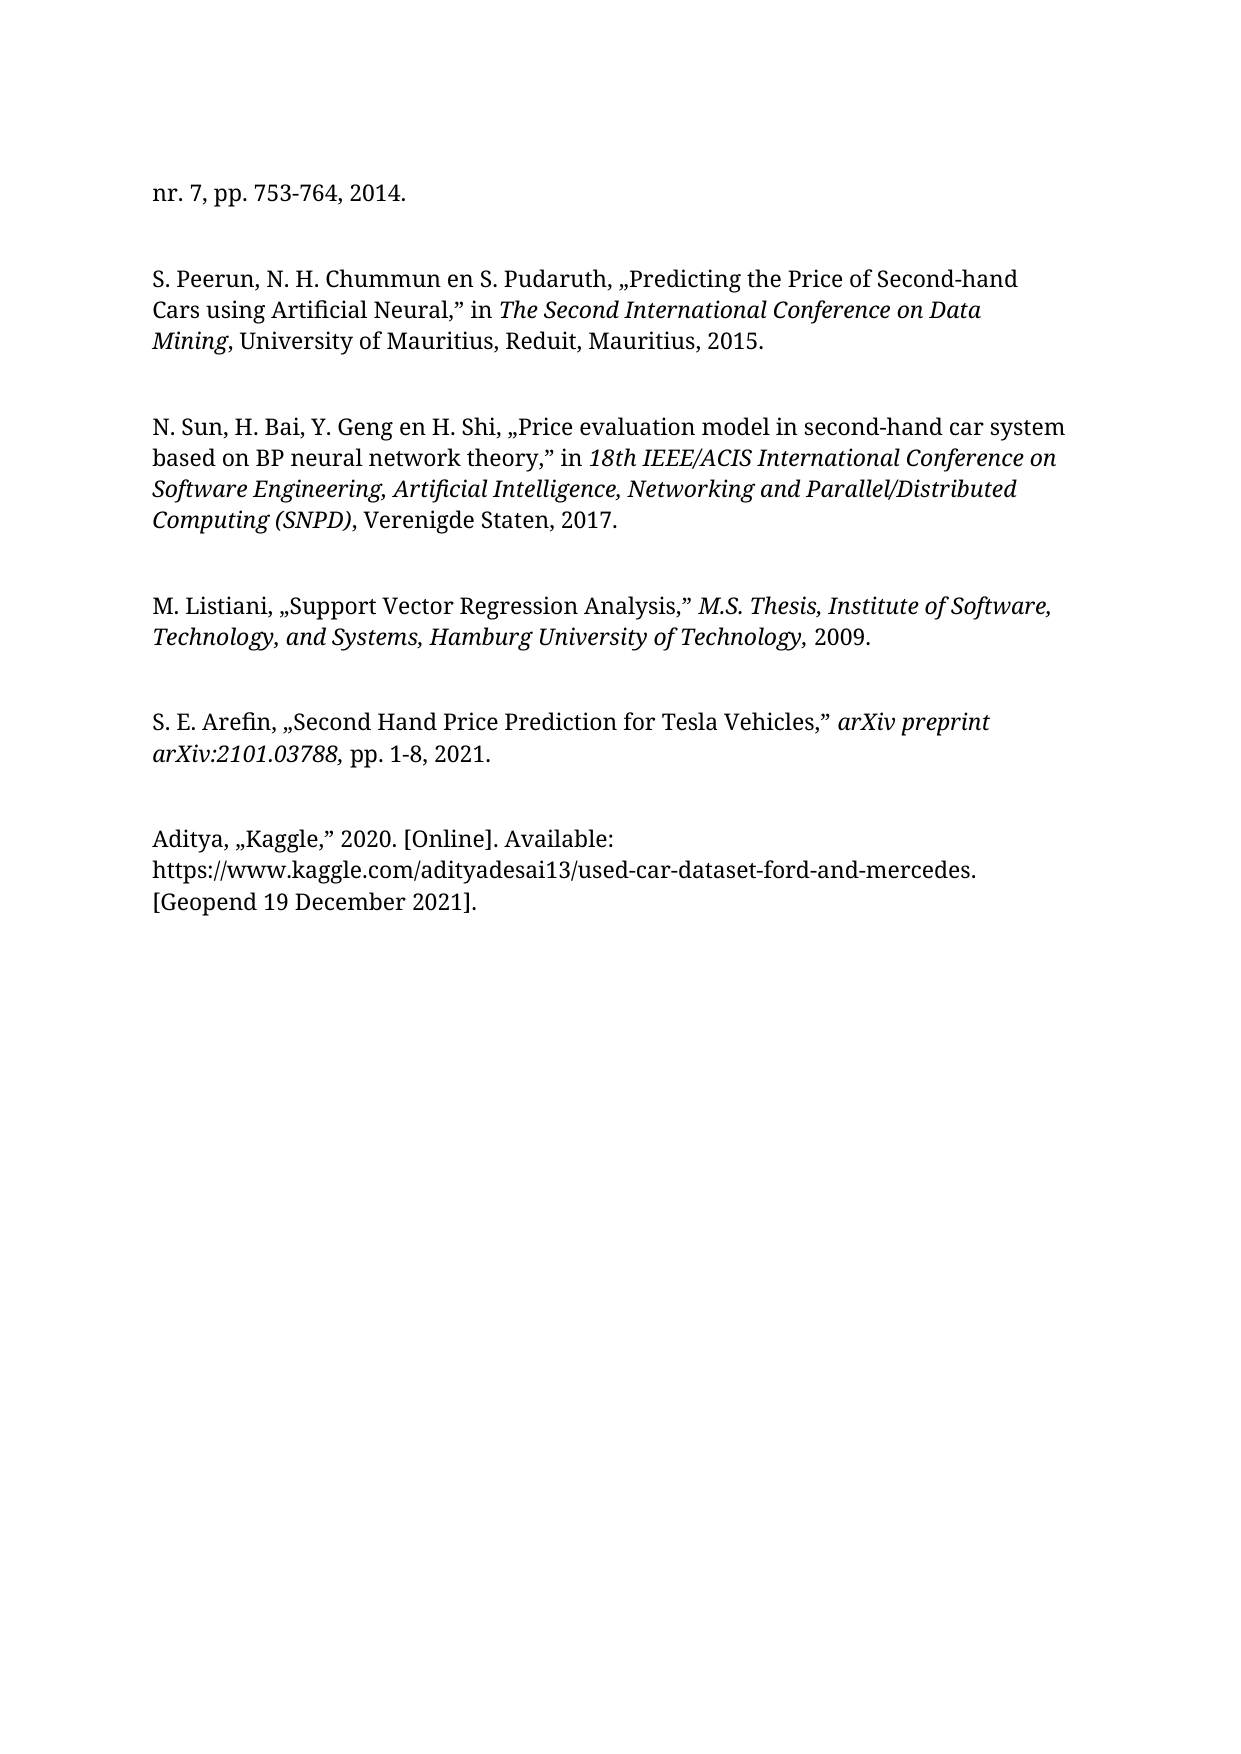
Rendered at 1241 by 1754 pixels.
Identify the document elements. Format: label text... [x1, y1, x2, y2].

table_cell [150, 150, 1070, 235]
table_cell S. E. Arefin, „Second Hand Price Prediction for Tesla Vehicles,” arXiv preprint arXiv:2101.03788, pp. 1-8, 2021. [150, 679, 1070, 796]
table_cell S. Peerun, N. H. Chummun en S. Pudaruth, „Predicting the Price of Second-hand Cars using Artificial Neural,” in The Second International Conference on Data Mining, University of Mauritius, Reduit, Mauritius, 2015. [150, 235, 1070, 383]
table_cell Aditya, „Kaggle,” 2020. [Online]. Available: https://www.kaggle.com/adityadesai13/used-car-dataset-ford-and-mercedes. [Geopend 19 December 2021]. [150, 796, 1070, 944]
table_cell N. Sun, H. Bai, Y. Geng en H. Shi, „Price evaluation model in second-hand car system based on BP neural network theory,” in 18th IEEE/ACIS International Conference on Software Engineering, Artificial Intelligence, Networking and Parallel/Distributed Computing (SNPD), Verenigde Staten, 2017. [150, 383, 1070, 562]
table_cell M. Listiani, „Support Vector Regression Analysis,” M.S. Thesis, Institute of Software, Technology, and Systems, Hamburg University of Technology, 2009. [150, 563, 1070, 679]
